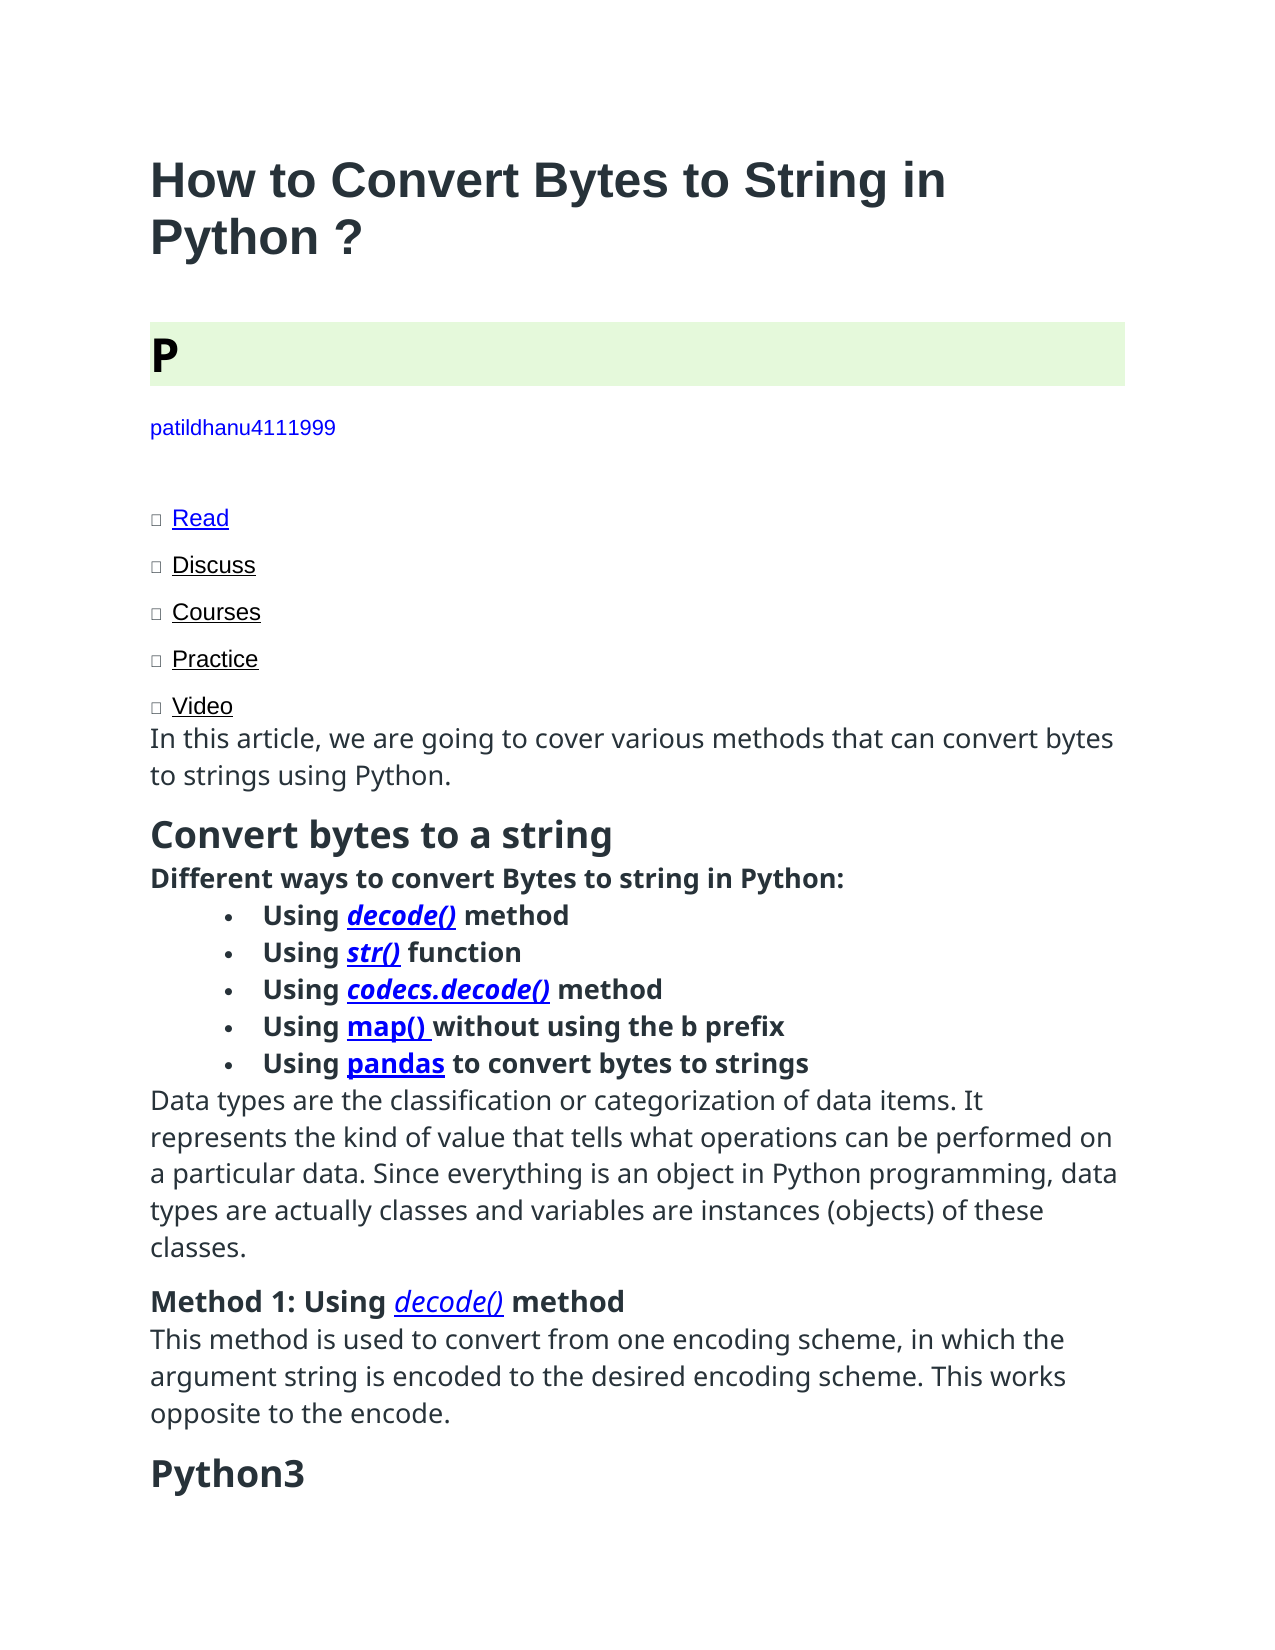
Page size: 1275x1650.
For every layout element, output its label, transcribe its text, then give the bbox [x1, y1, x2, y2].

list Using decode() method [225, 897, 1125, 934]
text  Discuss [150, 532, 1125, 579]
list Using codecs.decode() method [225, 971, 1125, 1007]
text How to Convert Bytes to String in Python ? [150, 150, 1125, 265]
list Using pandas to convert bytes to strings [225, 1044, 1125, 1081]
text  Courses [150, 579, 1125, 626]
text This method is used to convert from one encoding scheme, in which the argument string is encoded to the desired encoding scheme. This works opposite to the encode. [150, 1321, 1125, 1431]
text  Video [150, 673, 1125, 719]
text patildhanu4111999 [150, 415, 1125, 440]
text  Read [150, 485, 1125, 532]
text Method 1: Using decode() method [150, 1281, 1125, 1321]
list Using str() function [225, 934, 1125, 971]
text  Practice [150, 626, 1125, 673]
text Python3 [150, 1447, 1125, 1498]
text Different ways to convert Bytes to string in Python: [150, 860, 1125, 897]
list Using map() without using the b prefix [225, 1007, 1125, 1044]
text P [150, 322, 1125, 386]
text Data types are the classification or categorization of data items. It represents the kind of value that tells what operations can be performed on a particular data. Since everything is an object in Python programming, data types are actually classes and variables are instances (objects) of these classes. [150, 1081, 1125, 1266]
text In this article, we are going to cover various methods that can convert bytes to strings using Python. [150, 719, 1125, 793]
text Convert bytes to a string [150, 809, 1125, 860]
